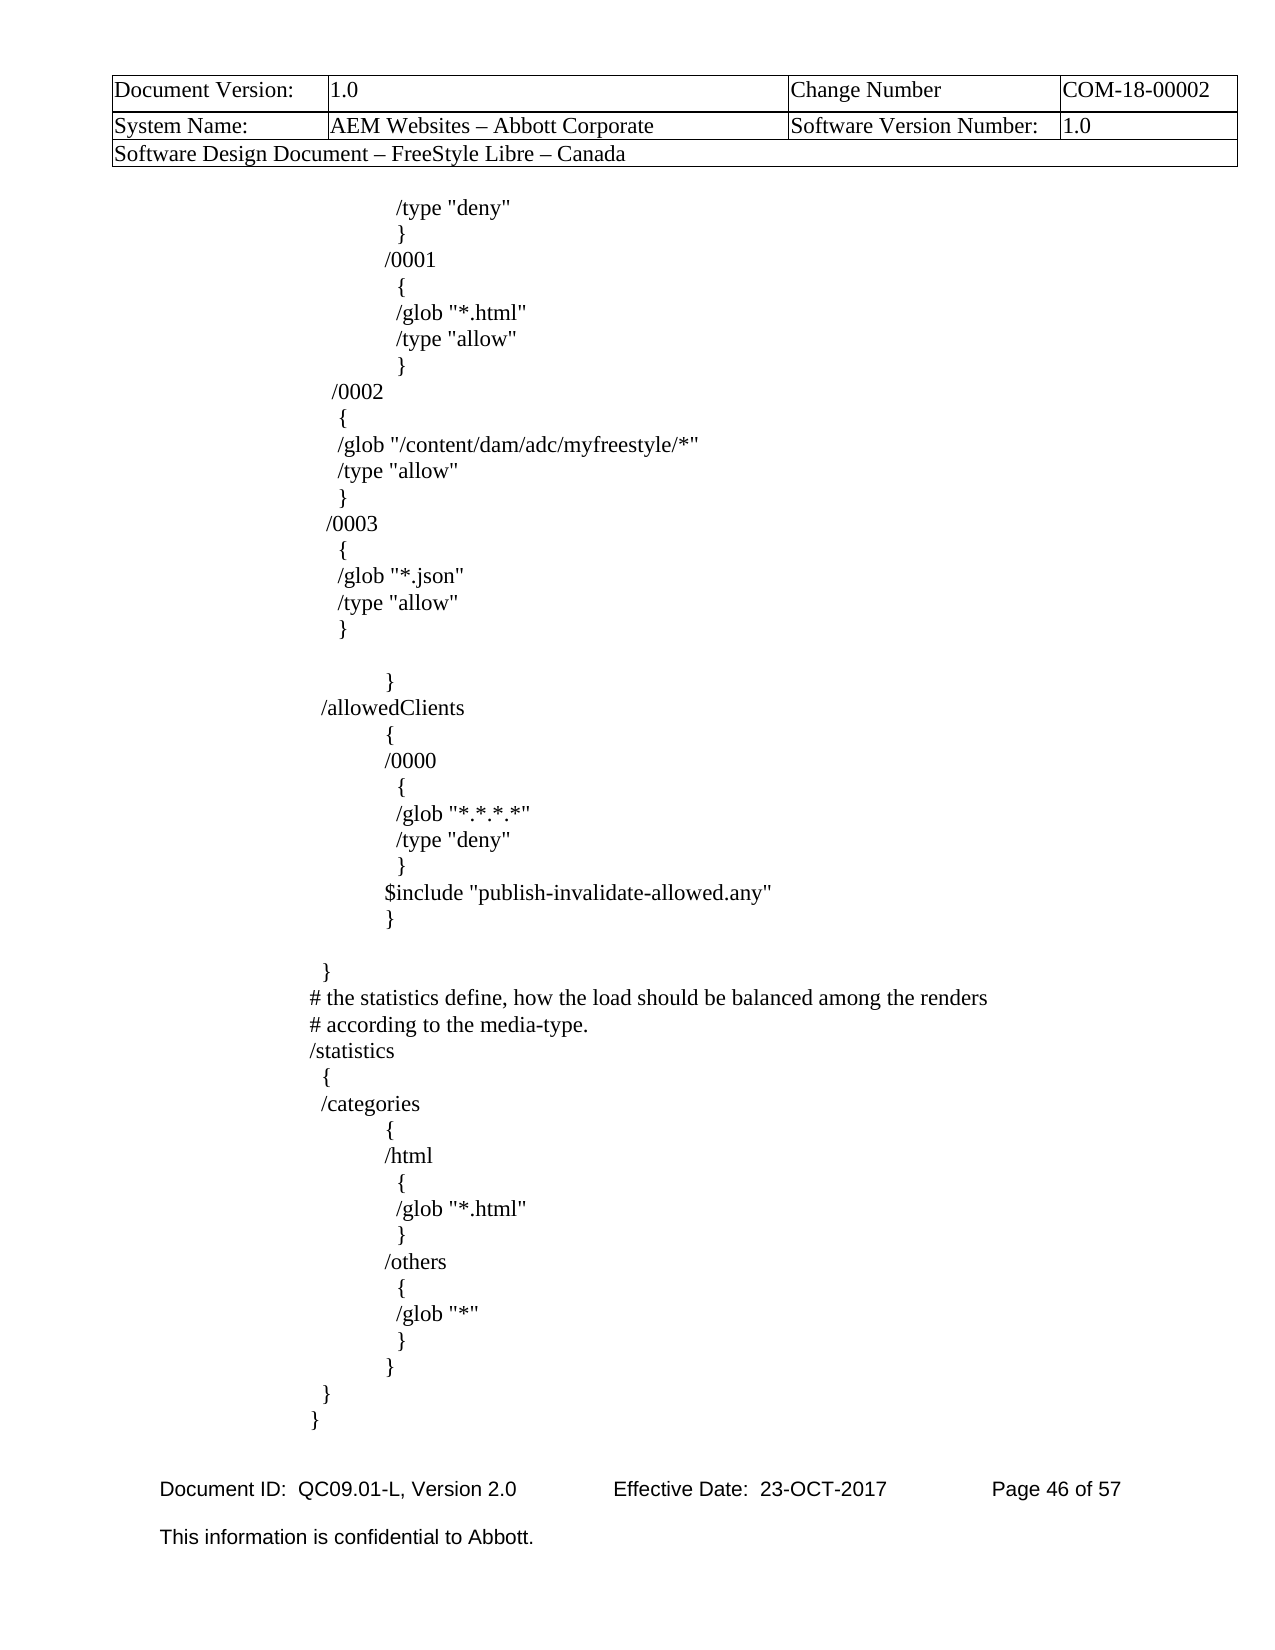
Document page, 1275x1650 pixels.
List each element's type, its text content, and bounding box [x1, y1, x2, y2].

text } [234, 352, 1125, 378]
text /type "deny" [234, 194, 1125, 220]
text $include "publish-invalidate-allowed.any" [234, 879, 1125, 905]
text } [234, 668, 1125, 694]
text /others [234, 1248, 1125, 1274]
text /allowedClients [234, 694, 1125, 721]
text { [234, 1274, 1125, 1301]
text /glob "/content/dam/adc/myfreestyle/*" [234, 431, 1125, 457]
text # the statistics define, how the load should be balanced among the renders [234, 984, 1125, 1011]
text /0001 [234, 246, 1125, 273]
text } [234, 958, 1125, 984]
text { [234, 1169, 1125, 1195]
text { [234, 1063, 1125, 1090]
text } [234, 1353, 1125, 1379]
text { [234, 721, 1125, 747]
text /0000 [234, 747, 1125, 773]
text /glob "*.html" [234, 299, 1125, 325]
text } [234, 1221, 1125, 1248]
text { [234, 1116, 1125, 1142]
text /0002 [234, 378, 1125, 404]
text { [234, 773, 1125, 800]
text /glob "*.*.*.*" [234, 800, 1125, 826]
text /html [234, 1142, 1125, 1169]
text /glob "*.html" [234, 1195, 1125, 1221]
text # according to the media-type. [234, 1011, 1125, 1037]
text /glob "*.json" [234, 563, 1125, 589]
text } [234, 852, 1125, 879]
text } [234, 615, 1125, 642]
text /type "allow" [234, 589, 1125, 615]
text /glob "*" [234, 1301, 1125, 1327]
text } [234, 1327, 1125, 1353]
text /type "allow" [234, 325, 1125, 352]
text } [234, 1406, 1125, 1432]
text { [234, 536, 1125, 563]
text { [234, 273, 1125, 299]
text } [234, 483, 1125, 510]
text } [234, 905, 1125, 932]
text } [234, 1379, 1125, 1406]
text /statistics [234, 1037, 1125, 1063]
text /type "deny" [234, 826, 1125, 852]
text } [234, 220, 1125, 246]
text { [234, 404, 1125, 431]
text /categories [234, 1090, 1125, 1116]
text /0003 [234, 510, 1125, 536]
text /type "allow" [234, 457, 1125, 483]
